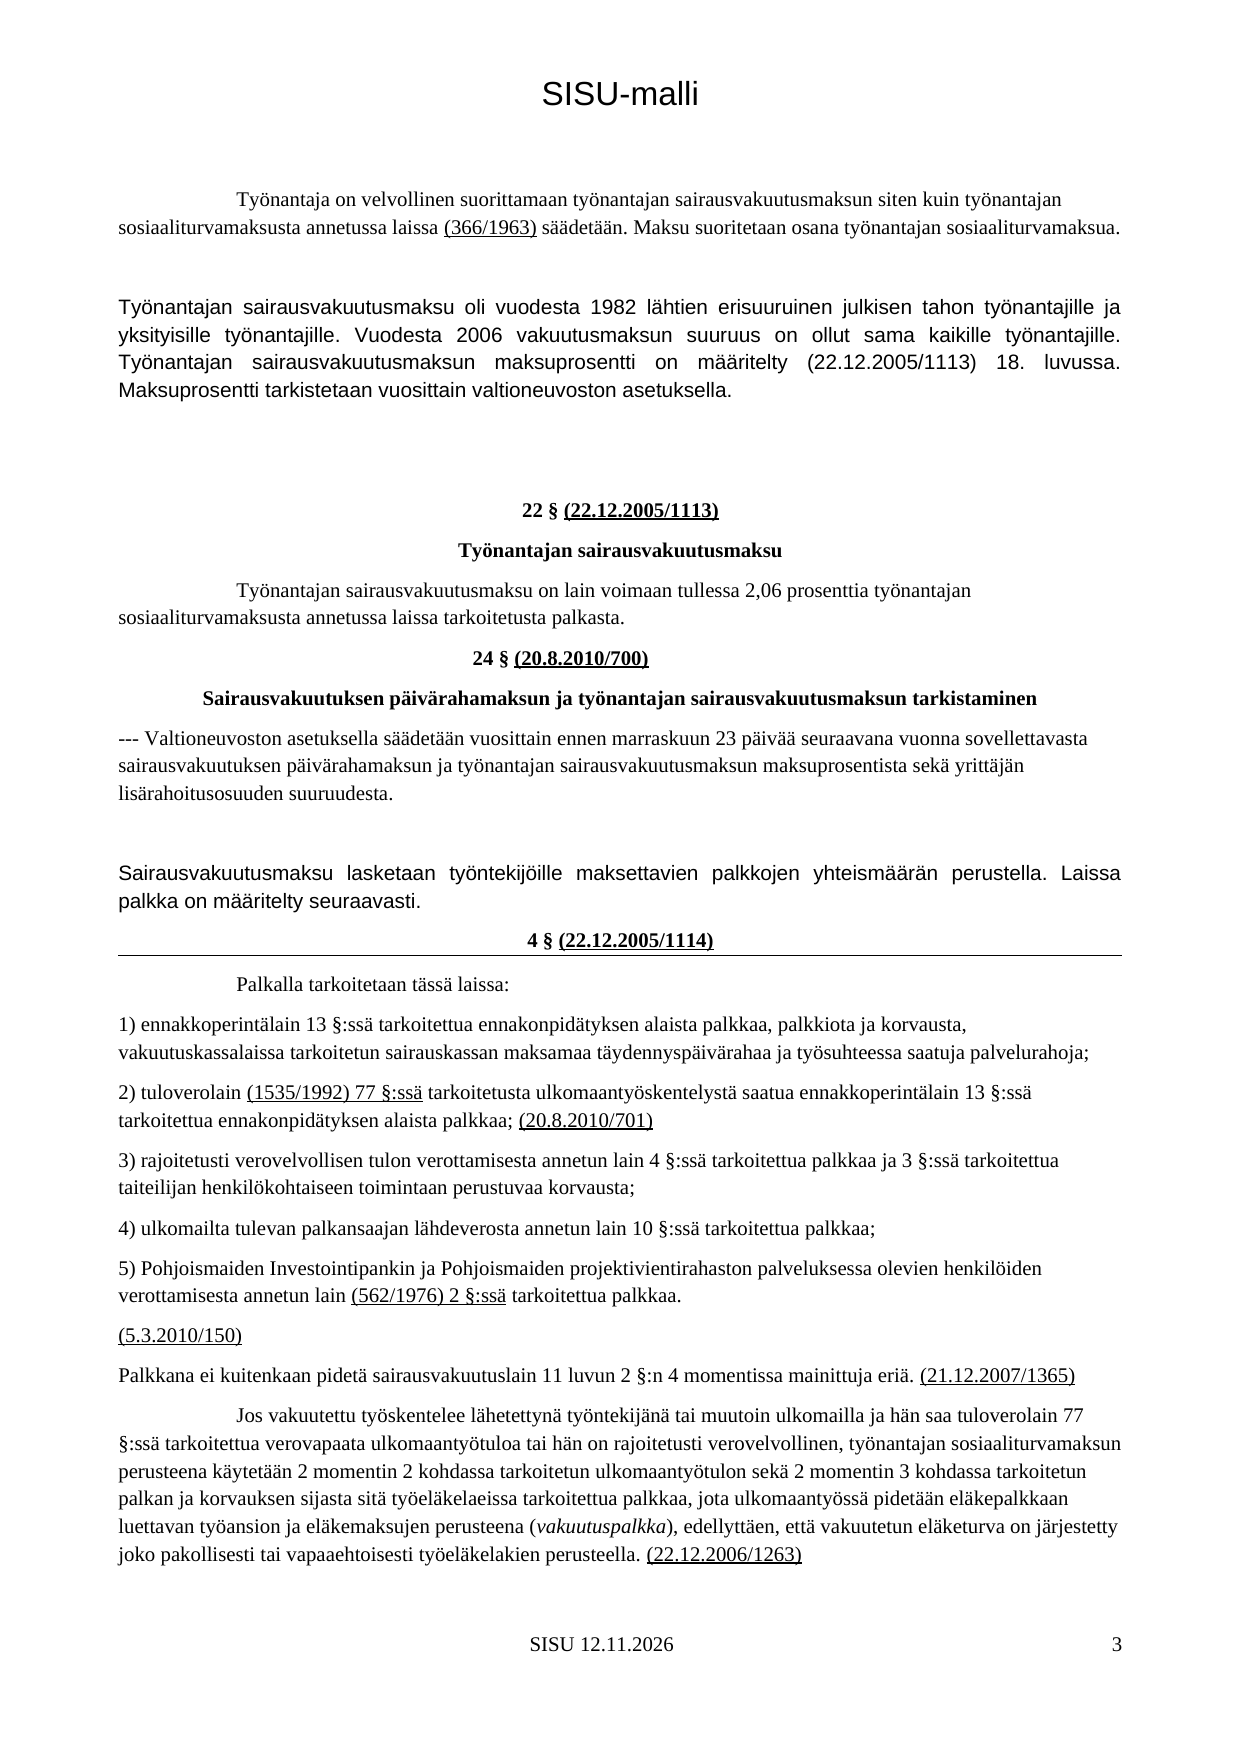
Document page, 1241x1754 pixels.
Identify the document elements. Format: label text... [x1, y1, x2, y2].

text 4) ulkomailta tulevan palkansaajan lähdeverosta annetun lain 10 §:ssä tarkoitettua palkkaa; [118, 1215, 1122, 1239]
text Sairausvakuutuksen päivärahamaksun ja työnantajan sairausvakuutusmaksun tarkistaminen [118, 686, 1122, 709]
text --- Valtioneuvoston asetuksella säädetään vuosittain ennen marraskuun 23 päivää seuraavana vuonna sovellettavasta sairausvakuutuksen päivärahamaksun ja työnantajan sairausvakuutusmaksun maksuprosentista sekä yrittäjän lisärahoitusosuuden suuruudesta. [118, 726, 1122, 805]
text Työnantajan sairausvakuutusmaksu on lain voimaan tullessa 2,06 prosenttia työnantajan sosiaaliturvamaksusta annetussa laissa tarkoitetusta palkasta. [118, 578, 1122, 629]
text 1) ennakkoperintälain 13 §:ssä tarkoitettua ennakonpidätyksen alaista palkkaa, palkkiota ja korvausta, vakuutuskassalaissa tarkoitetun sairauskassan maksamaa täydennyspäivärahaa ja työsuhteessa saatuja palvelurahoja; [118, 1012, 1122, 1064]
text Työnantaja on velvollinen suorittamaan työnantajan sairausvakuutusmaksun siten kuin työnantajan sosiaaliturvamaksusta annetussa laissa (366/1963) säädetään. Maksu suoritetaan osana työnantajan sosiaaliturvamaksua. [118, 187, 1122, 239]
text 24 § (20.8.2010/700) [354, 645, 1122, 669]
text 3) rajoitetusti verovelvollisen tulon verottamisesta annetun lain 4 §:ssä tarkoitettua palkkaa ja 3 §:ssä tarkoitettua taiteilijan henkilökohtaiseen toimintaan perustuvaa korvausta; [118, 1148, 1122, 1199]
text Työnantajan sairausvakuutusmaksu oli vuodesta 1982 lähtien erisuuruinen julkisen tahon työnantajille ja yksityisille työnantajille. Vuodesta 2006 vakuutusmaksun suuruus on ollut sama kaikille työnantajille. Työnantajan sairausvakuutusmaksun maksuprosentti on määritelty (22.12.2005/1113) 18. luvussa. Maksuprosentti tarkistetaan vuosittain valtioneuvoston asetuksella. [118, 295, 1122, 401]
text 4 § (22.12.2005/1114) [118, 928, 1122, 955]
text Jos vakuutettu työskentelee lähetettynä työntekijänä tai muutoin ulkomailla ja hän saa tuloverolain 77 §:ssä tarkoitettua verovapaata ulkomaantyötuloa tai hän on rajoitetusti verovelvollinen, työnantajan sosiaaliturvamaksun perusteena käytetään 2 momentin 2 kohdassa tarkoitetun ulkomaantyötulon sekä 2 momentin 3 kohdassa tarkoitetun palkan ja korvauksen sijasta sitä työeläkelaeissa tarkoitettua palkkaa, jota ulkomaantyössä pidetään eläkepalkkaan luettavan työansion ja eläkemaksujen perusteena (vakuutuspalkka), edellyttäen, että vakuutetun eläketurva on järjestetty joko pakollisesti tai vapaaehtoisesti työeläkelakien perusteella. (22.12.2006/1263) [118, 1403, 1122, 1566]
text 5) Pohjoismaiden Investointipankin ja Pohjoismaiden projektivientirahaston palveluksessa olevien henkilöiden verottamisesta annetun lain (562/1976) 2 §:ssä tarkoitettua palkkaa. [118, 1256, 1122, 1307]
text (5.3.2010/150) [118, 1323, 1122, 1347]
text Palkalla tarkoitetaan tässä laissa: [118, 972, 1122, 996]
text Palkkana ei kuitenkaan pidetä sairausvakuutuslain 11 luvun 2 §:n 4 momentissa mainittuja eriä. (21.12.2007/1365) [118, 1363, 1122, 1387]
text 22 § (22.12.2005/1113) [118, 497, 1122, 522]
text Työnantajan sairausvakuutusmaksu [118, 538, 1122, 562]
text 2) tuloverolain (1535/1992) 77 §:ssä tarkoitetusta ulkomaantyöskentelystä saatua ennakkoperintälain 13 §:ssä tarkoitettua ennakonpidätyksen alaista palkkaa; (20.8.2010/701) [118, 1080, 1122, 1132]
text Sairausvakuutusmaksu lasketaan työntekijöille maksettavien palkkojen yhteismäärän perustella. Laissa palkka on määritelty seuraavasti. [118, 861, 1122, 912]
